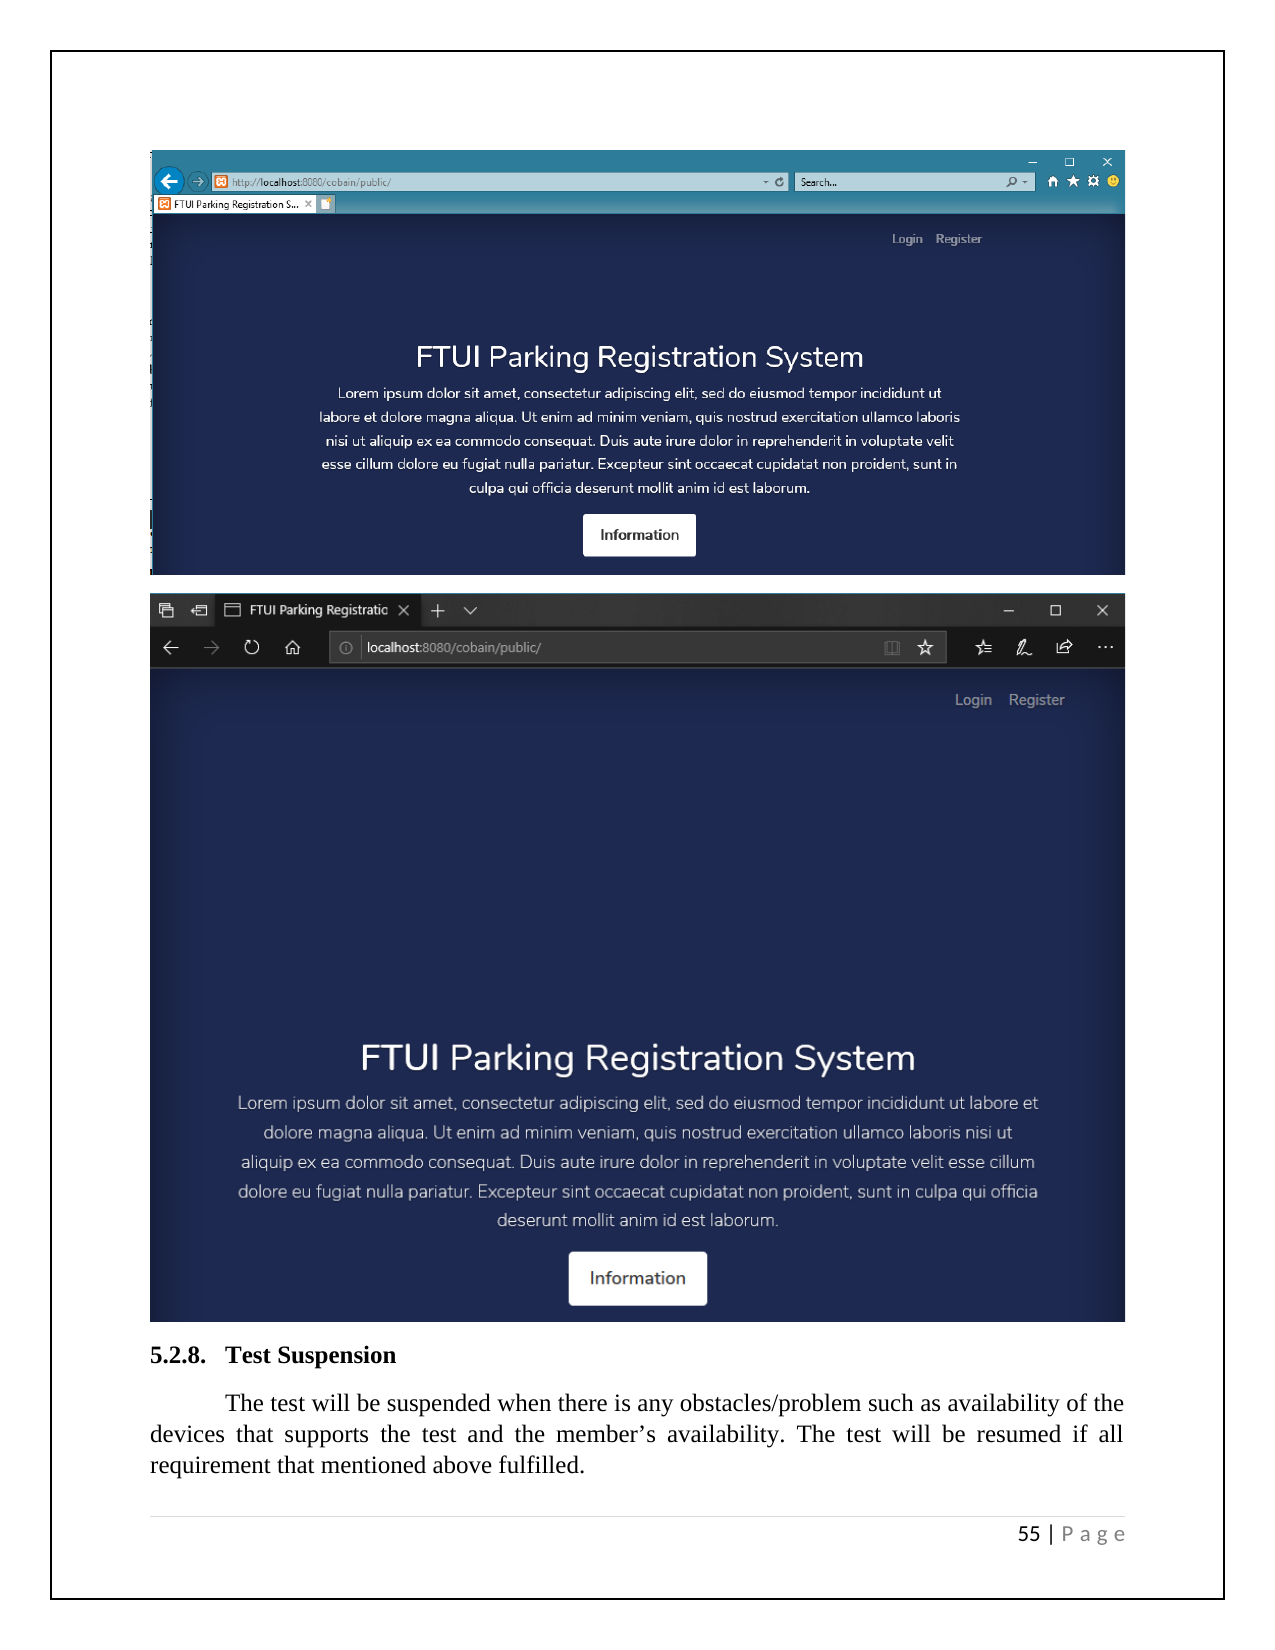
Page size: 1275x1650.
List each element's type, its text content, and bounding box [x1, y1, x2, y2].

picture [150, 150, 1125, 575]
list Test Suspension [150, 1340, 1125, 1369]
picture [150, 593, 1125, 1322]
text The test will be suspended when there is any obstacles/problem such as availability of the devices that supports the test and the member’s availability. The test will be resumed if all requirement that mentioned above fulfilled. [150, 1388, 1125, 1479]
